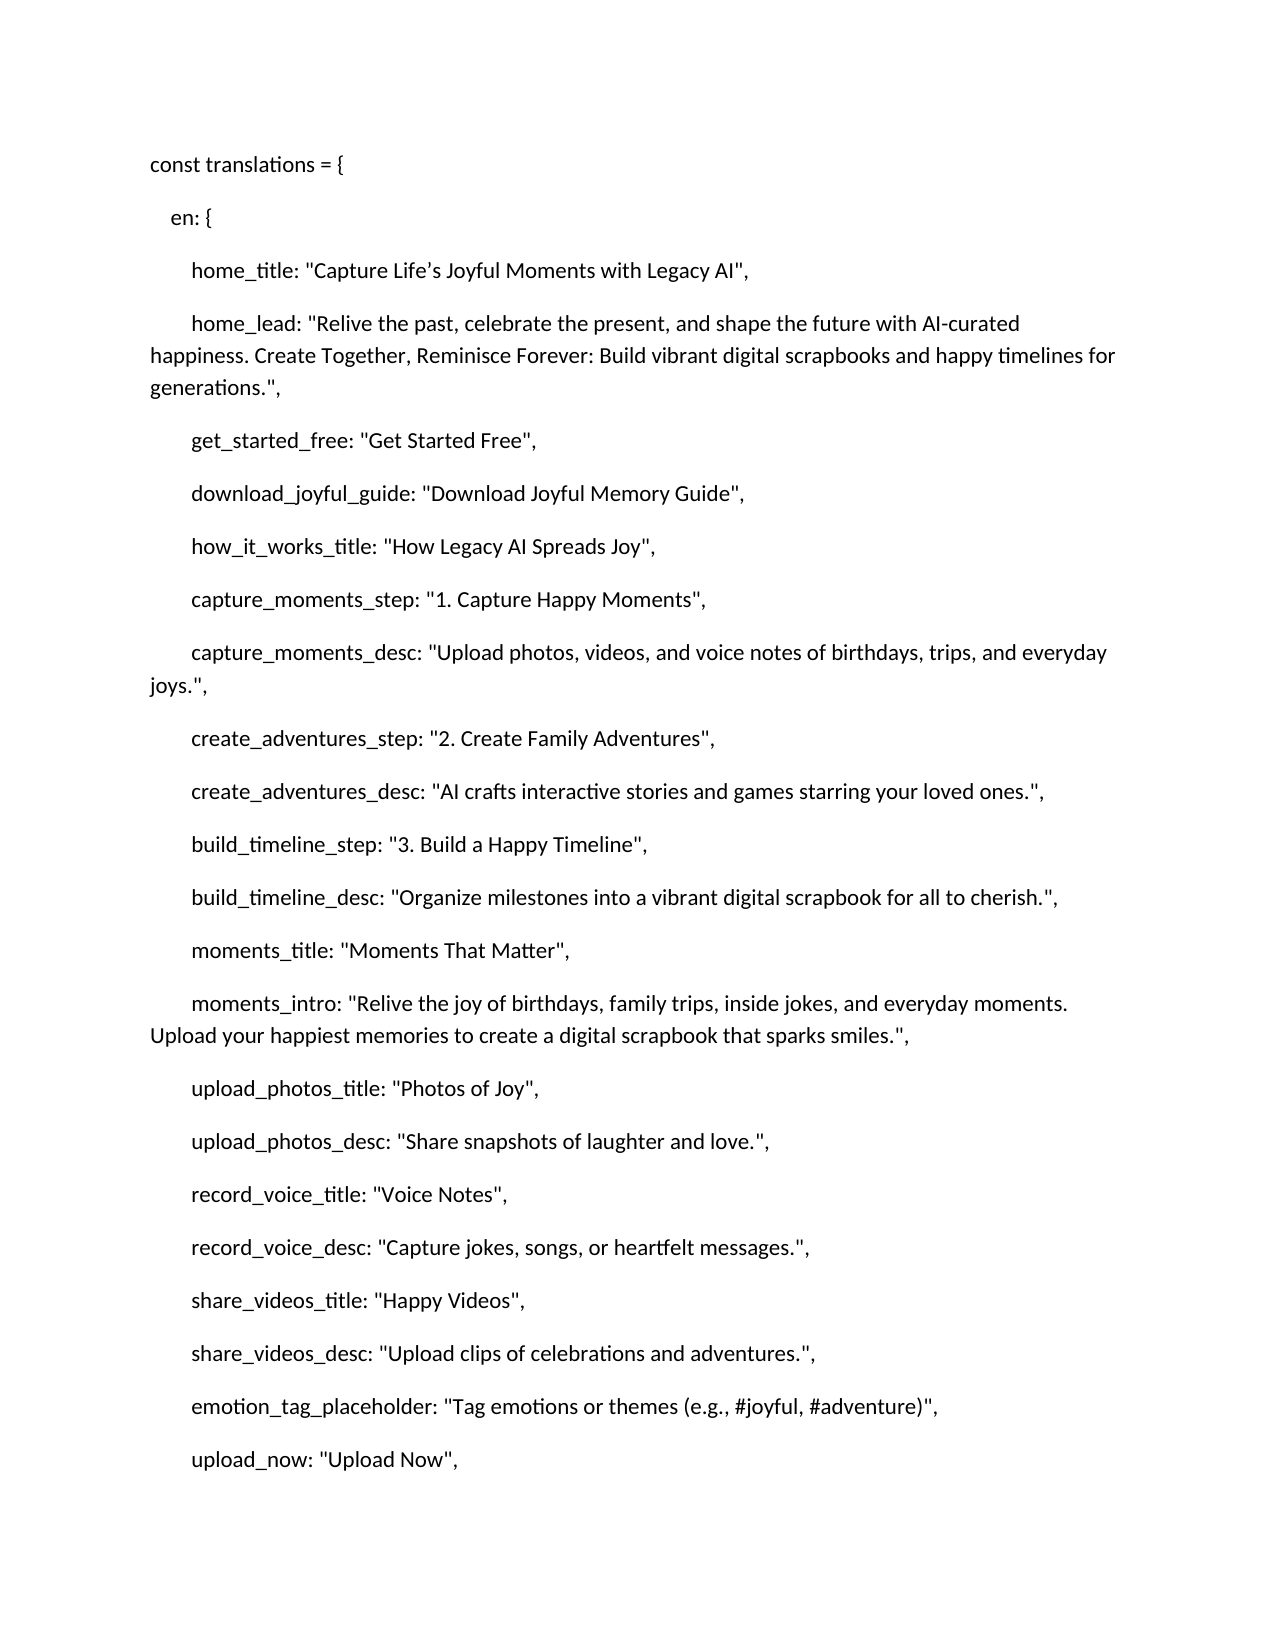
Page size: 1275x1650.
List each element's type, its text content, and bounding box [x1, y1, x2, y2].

text capture_moments_desc: "Upload photos, videos, and voice notes of birthdays, trips, and everyday joys.", [150, 638, 1125, 699]
text home_title: "Capture Life’s Joyful Moments with Legacy AI", [150, 256, 1125, 284]
text upload_now: "Upload Now", [150, 1445, 1125, 1473]
text create_adventures_desc: "AI crafts interactive stories and games starring your loved ones.", [150, 777, 1125, 805]
text get_started_free: "Get Started Free", [150, 426, 1125, 454]
text moments_intro: "Relive the joy of birthdays, family trips, inside jokes, and everyday moments. Upload your happiest memories to create a digital scrapbook that sparks smiles.", [150, 989, 1125, 1049]
text record_voice_title: "Voice Notes", [150, 1180, 1125, 1208]
text emotion_tag_placeholder: "Tag emotions or themes (e.g., #joyful, #adventure)", [150, 1392, 1125, 1420]
text upload_photos_desc: "Share snapshots of laughter and love.", [150, 1127, 1125, 1155]
text home_lead: "Relive the past, celebrate the present, and shape the future with AI-curated happiness. Create Together, Reminisce Forever: Build vibrant digital scrapbooks and happy timelines for generations.", [150, 309, 1125, 401]
text en: { [150, 203, 1125, 231]
text download_joyful_guide: "Download Joyful Memory Guide", [150, 479, 1125, 507]
text share_videos_desc: "Upload clips of celebrations and adventures.", [150, 1339, 1125, 1367]
text build_timeline_step: "3. Build a Happy Timeline", [150, 830, 1125, 858]
text record_voice_desc: "Capture jokes, songs, or heartfelt messages.", [150, 1233, 1125, 1261]
text moments_title: "Moments That Matter", [150, 936, 1125, 964]
text build_timeline_desc: "Organize milestones into a vibrant digital scrapbook for all to cherish.", [150, 883, 1125, 911]
text const translations = { [150, 150, 1125, 178]
text how_it_works_title: "How Legacy AI Spreads Joy", [150, 532, 1125, 561]
text share_videos_title: "Happy Videos", [150, 1286, 1125, 1314]
text create_adventures_step: "2. Create Family Adventures", [150, 724, 1125, 752]
text capture_moments_step: "1. Capture Happy Moments", [150, 586, 1125, 613]
text upload_photos_title: "Photos of Joy", [150, 1074, 1125, 1102]
